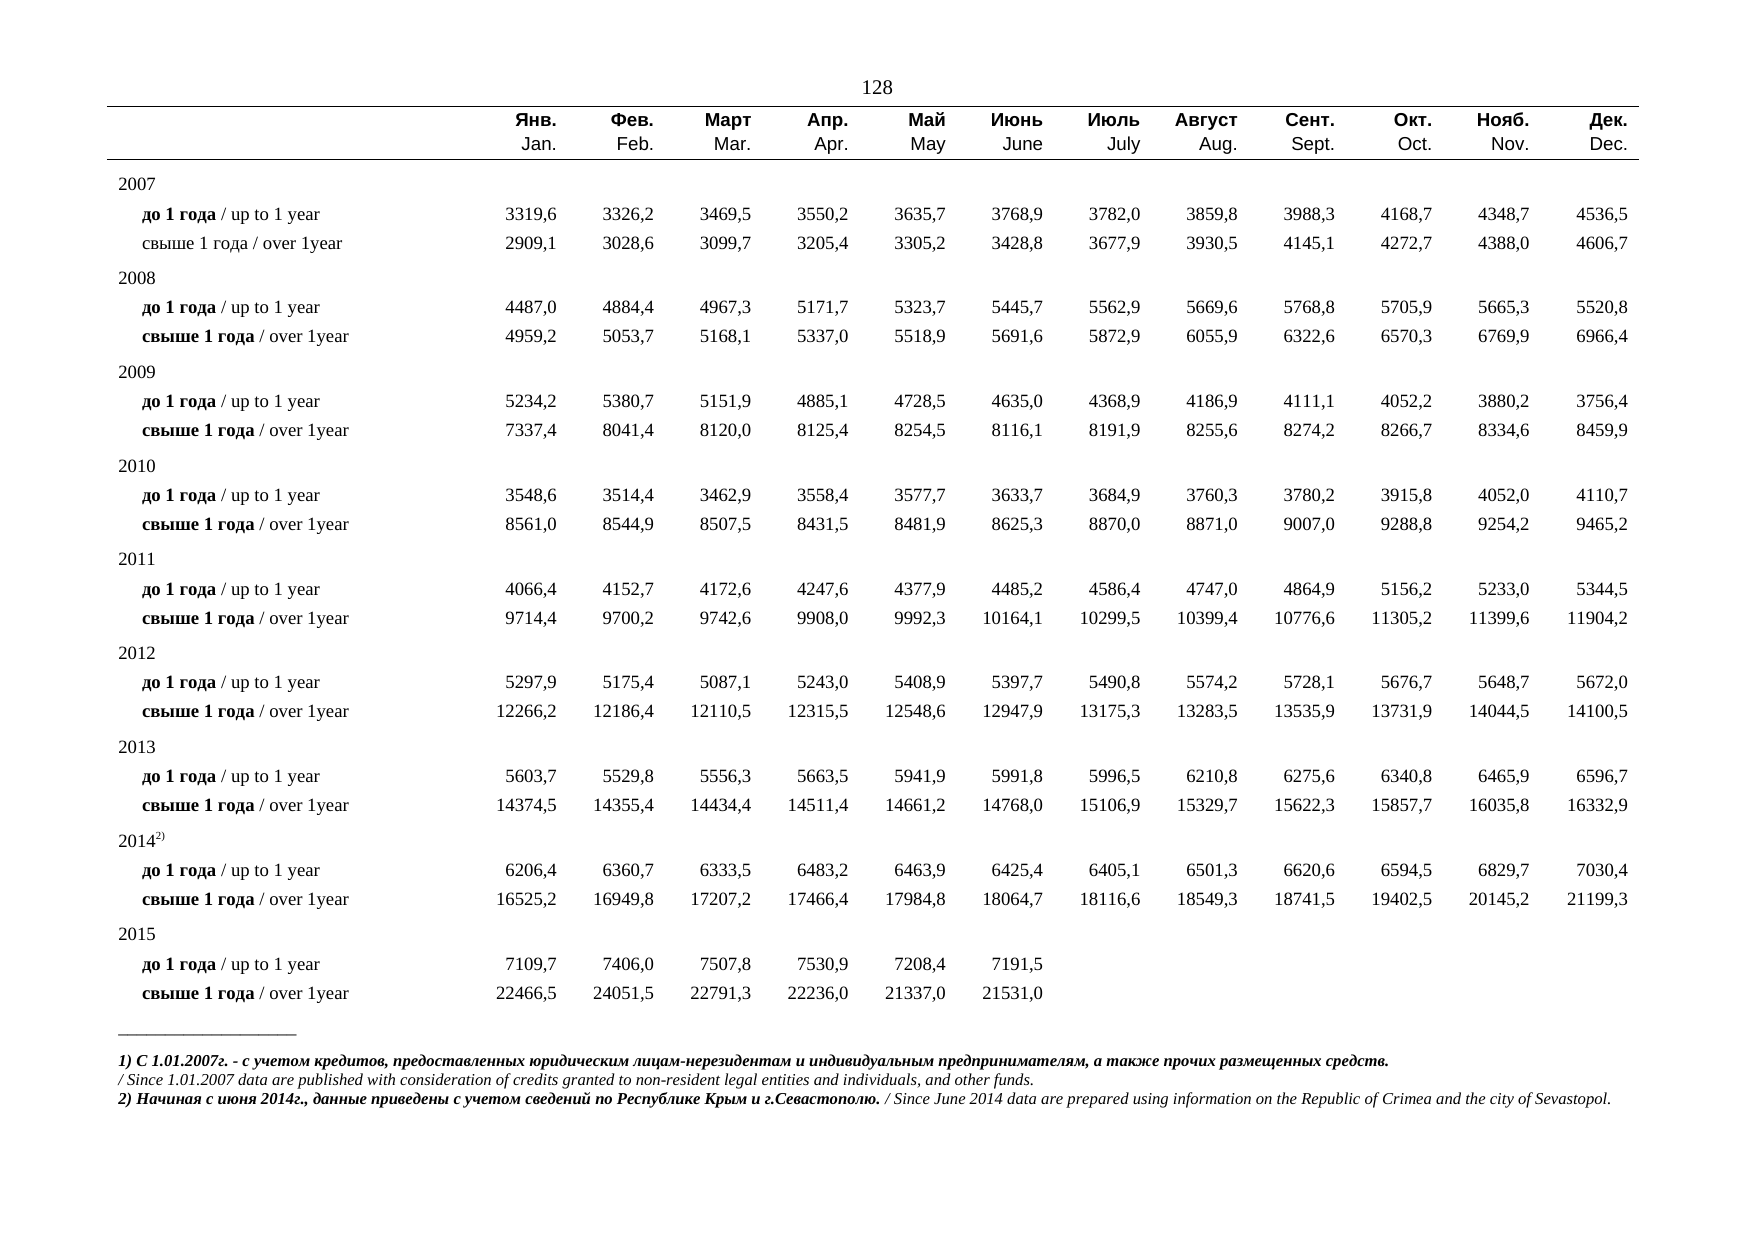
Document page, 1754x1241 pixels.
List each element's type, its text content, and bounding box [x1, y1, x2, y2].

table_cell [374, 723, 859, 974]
text ___________________ [118, 1016, 1636, 1038]
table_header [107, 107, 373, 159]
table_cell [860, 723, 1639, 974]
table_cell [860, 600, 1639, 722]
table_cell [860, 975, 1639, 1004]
text 1) С 1.01.2007г. - с учетом кредитов, предоставленных юридическим лицам-нерезидентам и индивидуальным предпринимателям, а также прочих размещенных средств. / Since 1.01.2007 data are published with consideration of credits granted to non-resident legal entities and individuals, and other funds. [118, 1050, 1636, 1089]
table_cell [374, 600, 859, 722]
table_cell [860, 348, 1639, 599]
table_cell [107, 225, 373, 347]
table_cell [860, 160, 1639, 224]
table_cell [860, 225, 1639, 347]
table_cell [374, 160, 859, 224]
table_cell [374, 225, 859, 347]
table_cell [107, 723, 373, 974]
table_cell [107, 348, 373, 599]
text 2) Начиная с июня 2014г., данные приведены с учетом сведений по Республике Крым и г.Севастополю. / Since June 2014 data are prepared using information on the of and the city of . [118, 1089, 1636, 1108]
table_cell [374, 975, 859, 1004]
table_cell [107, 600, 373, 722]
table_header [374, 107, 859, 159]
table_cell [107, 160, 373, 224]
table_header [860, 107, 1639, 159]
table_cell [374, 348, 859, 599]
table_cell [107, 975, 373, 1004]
